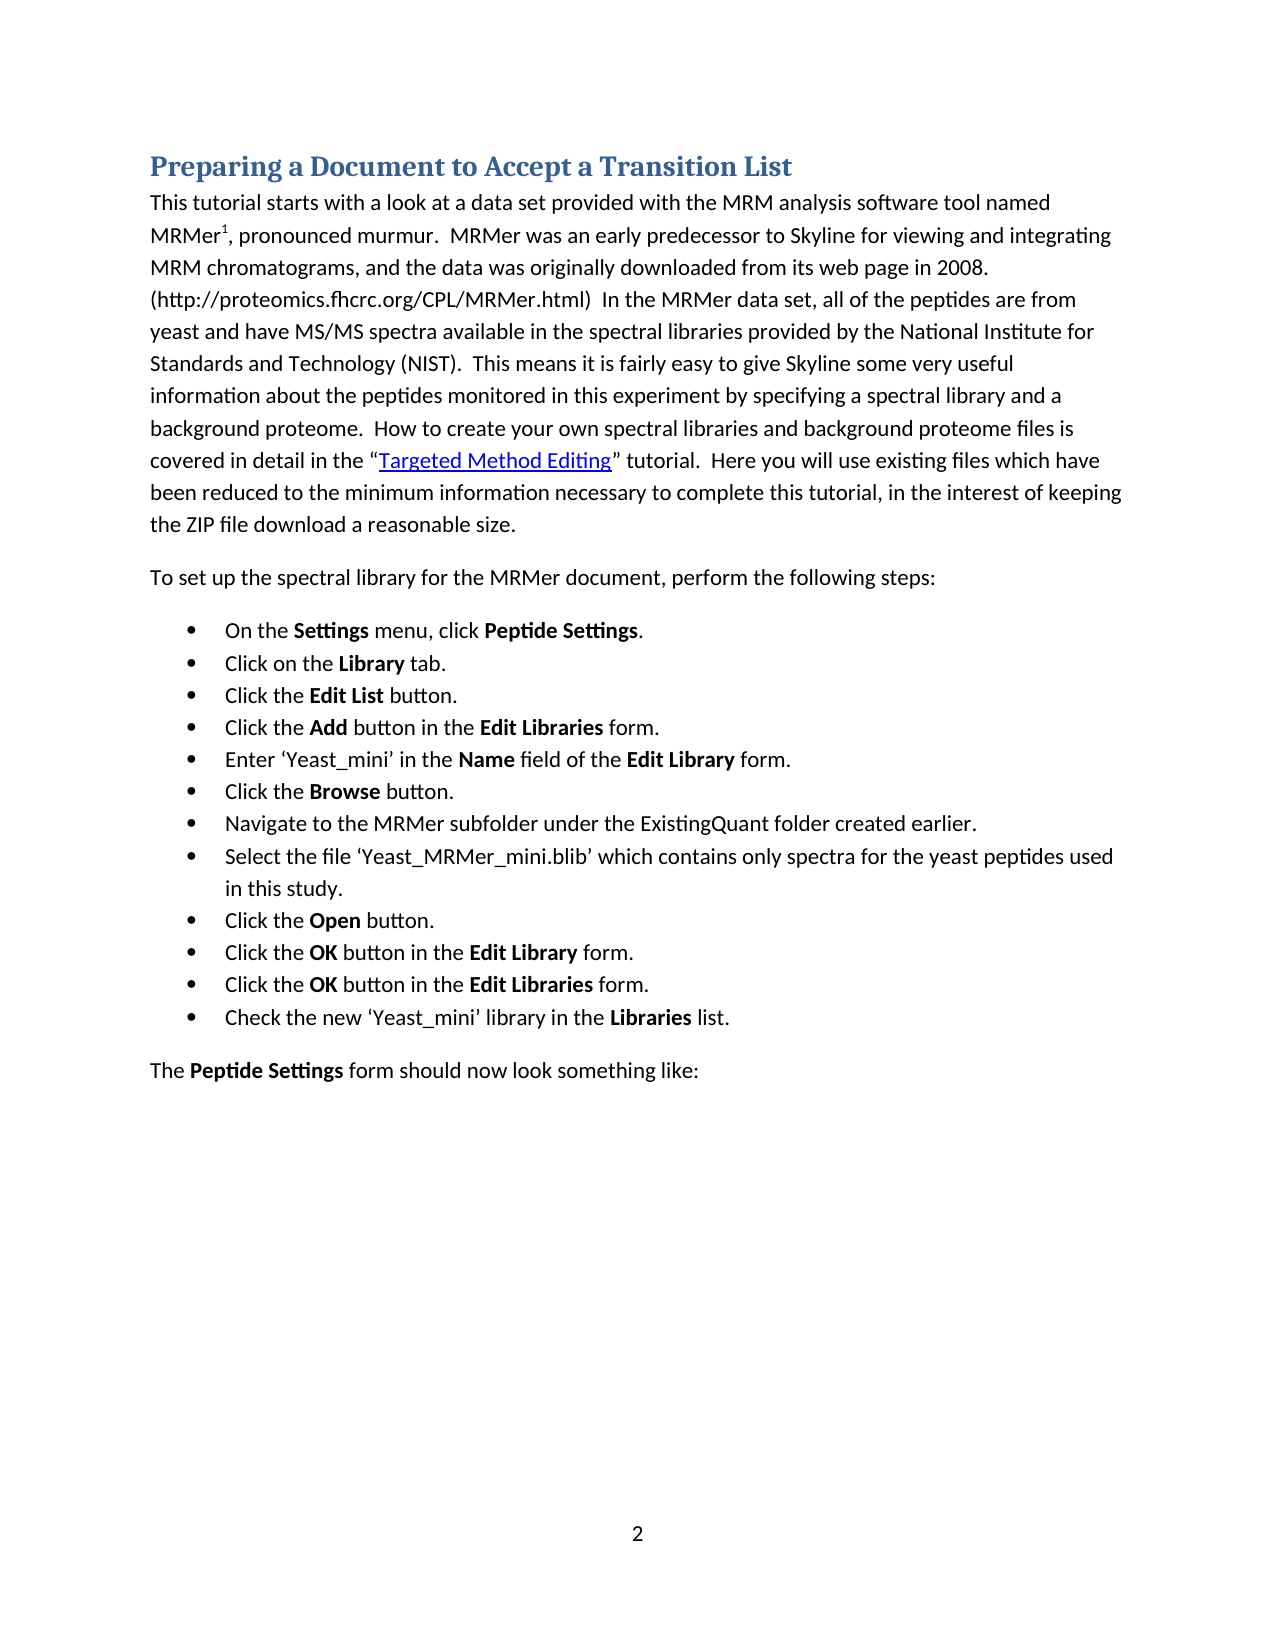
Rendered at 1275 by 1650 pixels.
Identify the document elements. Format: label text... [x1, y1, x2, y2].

text To set up the spectral library for the MRMer document, perform the following steps: [150, 563, 1125, 591]
list Click on the Library tab. [187, 649, 1125, 677]
text This tutorial starts with a look at a data set provided with the MRM analysis software tool named MRMer1, pronounced murmur. MRMer was an early predecessor to Skyline for viewing and integrating MRM chromatograms, and the data was originally downloaded from its web page in 2008. (http://proteomics.fhcrc.org/CPL/MRMer.html) In the MRMer data set, all of the peptides are from yeast and have MS/MS spectra available in the spectral libraries provided by the National Institute for Standards and Technology (NIST). This means it is fairly easy to give Skyline some very useful information about the peptides monitored in this experiment by specifying a spectral library and a background proteome. How to create your own spectral libraries and background proteome files is covered in detail in the “Targeted Method Editing” tutorial. Here you will use existing files which have been reduced to the minimum information necessary to complete this tutorial, in the interest of keeping the ZIP file download a reasonable size. [150, 188, 1125, 538]
list Check the new ‘Yeast_mini’ library in the Libraries list. [187, 1003, 1125, 1031]
subtitle Preparing a Document to Accept a Transition List [150, 150, 1125, 183]
list Click the Add button in the Edit Libraries form. [187, 713, 1125, 741]
list Enter ‘Yeast_mini’ in the Name field of the Edit Library form. [187, 745, 1125, 773]
list Navigate to the MRMer subfolder under the ExistingQuant folder created earlier. [187, 809, 1125, 838]
list Click the Browse button. [187, 777, 1125, 805]
list Click the Edit List button. [187, 681, 1125, 709]
list Click the OK button in the Edit Library form. [187, 938, 1125, 966]
list Select the file ‘Yeast_MRMer_mini.blib’ which contains only spectra for the yeast peptides used in this study. [187, 842, 1125, 902]
text The Peptide Settings form should now look something like: [150, 1056, 1125, 1084]
list Click the OK button in the Edit Libraries form. [187, 971, 1125, 998]
list On the Settings menu, click Peptide Settings. [187, 616, 1125, 644]
list Click the Open button. [187, 906, 1125, 934]
